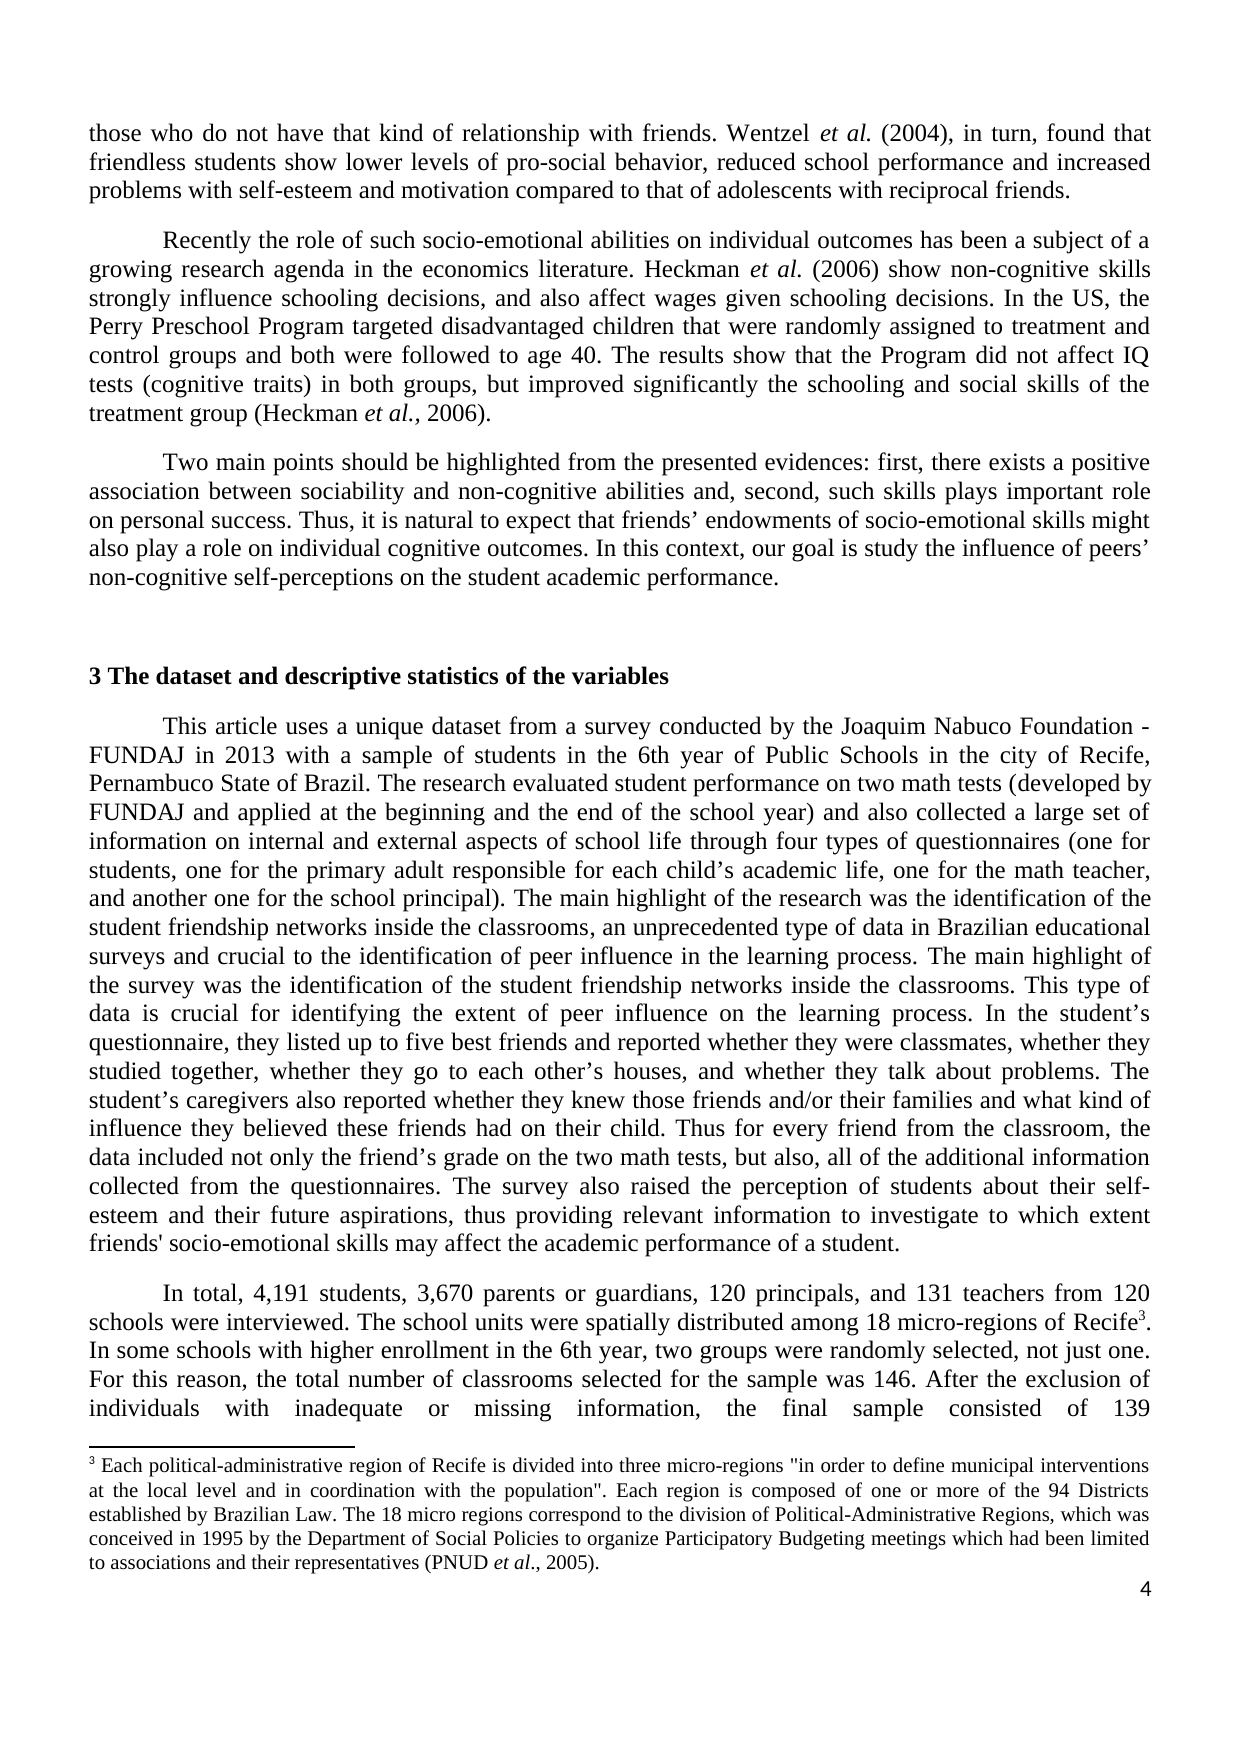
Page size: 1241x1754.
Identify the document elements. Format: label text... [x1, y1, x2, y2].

text This article uses a unique dataset from a survey conducted by the Joaquim Nabuco Foundation - FUNDAJ in 2013 with a sample of students in the 6th year of Public Schools in the city of Recife, Pernambuco State of Brazil. The research evaluated student performance on two math tests (developed by FUNDAJ and applied at the beginning and the end of the school year) and also collected a large set of information on internal and external aspects of school life through four types of questionnaires (one for students, one for the primary adult responsible for each child’s academic life, one for the math teacher, and another one for the school principal). The main highlight of the research was the identification of the student friendship networks inside the classrooms, an unprecedented type of data in Brazilian educational surveys and crucial to the identification of peer influence in the learning process. The main highlight of the survey was the identification of the student friendship networks inside the classrooms. This type of data is crucial for identifying the extent of peer influence on the learning process. In the student’s questionnaire, they listed up to five best friends and reported whether they were classmates, whether they studied together, whether they go to each other’s houses, and whether they talk about problems. The student’s caregivers also reported whether they knew those friends and/or their families and what kind of influence they believed these friends had on their child. Thus for every friend from the classroom, the data included not only the friend’s grade on the two math tests, but also, all of the additional information collected from the questionnaires. The survey also raised the perception of students about their self-esteem and their future aspirations, thus providing relevant information to investigate to which extent friends' socio-emotional skills may affect the academic performance of a student. [89, 711, 1152, 1257]
text 3 The dataset and descriptive statistics of the variables [89, 661, 1152, 690]
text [89, 1278, 1152, 1422]
text Two main points should be highlighted from the presented evidences: first, there exists a positive association between sociability and non-cognitive abilities and, second, such skills plays important role on personal success. Thus, it is natural to expect that friends’ endowments of socio-emotional skills might also play a role on individual cognitive outcomes. In this context, our goal is study the influence of peers’ non-cognitive self-perceptions on the student academic performance. [89, 447, 1152, 591]
text Recently the role of such socio-emotional abilities on individual outcomes has been a subject of a growing research agenda in the economics literature. Heckman et al. (2006) show non-cognitive skills strongly influence schooling decisions, and also affect wages given schooling decisions. In the US, the Perry Preschool Program targeted disadvantaged children that were randomly assigned to treatment and control groups and both were followed to age 40. The results show that the Program did not affect IQ tests (cognitive traits) in both groups, but improved significantly the schooling and social skills of the treatment group (Heckman et al., 2006). [89, 225, 1152, 426]
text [89, 118, 1152, 204]
